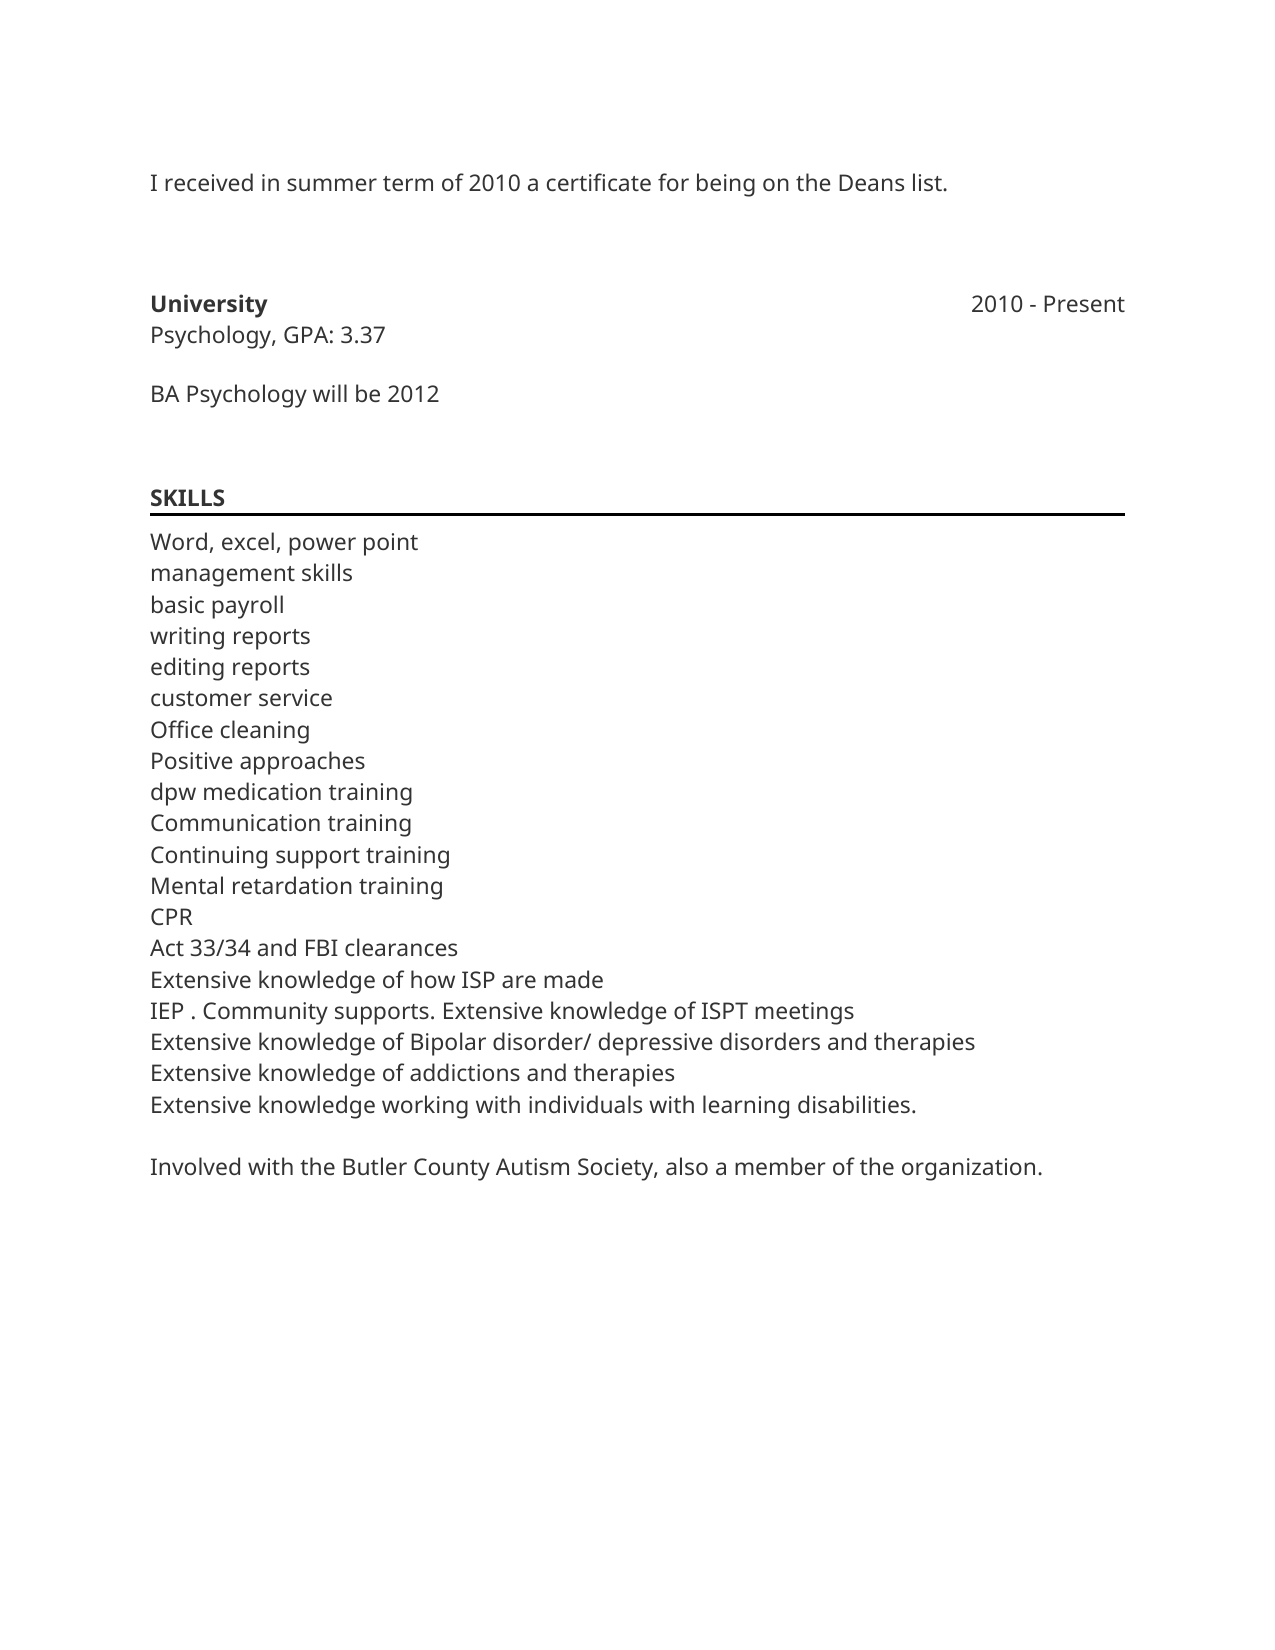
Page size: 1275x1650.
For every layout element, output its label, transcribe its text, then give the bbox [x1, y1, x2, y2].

text Extensive knowledge of addictions and therapies [150, 1057, 1125, 1088]
text SKILLS [150, 482, 1125, 513]
text CPR [150, 901, 1125, 932]
text Office cleaning [150, 713, 1125, 745]
text Continuing support training [150, 838, 1125, 870]
text Extensive knowledge of Bipolar disorder/ depressive disorders and therapies [150, 1026, 1125, 1057]
table_header 2010 - Present [854, 288, 1125, 409]
text IEP . Community supports. Extensive knowledge of ISPT meetings [150, 995, 1125, 1026]
text Mental retardation training [150, 870, 1125, 901]
text Word, excel, power point management skills basic payroll writing reports editing reports customer service [150, 526, 1125, 713]
text Extensive knowledge working with individuals with learning disabilities. [150, 1088, 1125, 1120]
text Communication training [150, 807, 1125, 838]
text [150, 150, 1125, 198]
text Positive approaches [150, 745, 1125, 776]
text Act 33/34 and FBI clearances [150, 932, 1125, 963]
text Involved with the Butler County Autism Society, also a member of the organization. [150, 1151, 1125, 1182]
table_header University Psychology, GPA: 3.37 BA Psychology will be 2012 [150, 288, 854, 409]
text dpw medication training [150, 776, 1125, 807]
text Extensive knowledge of how ISP are made [150, 963, 1125, 995]
